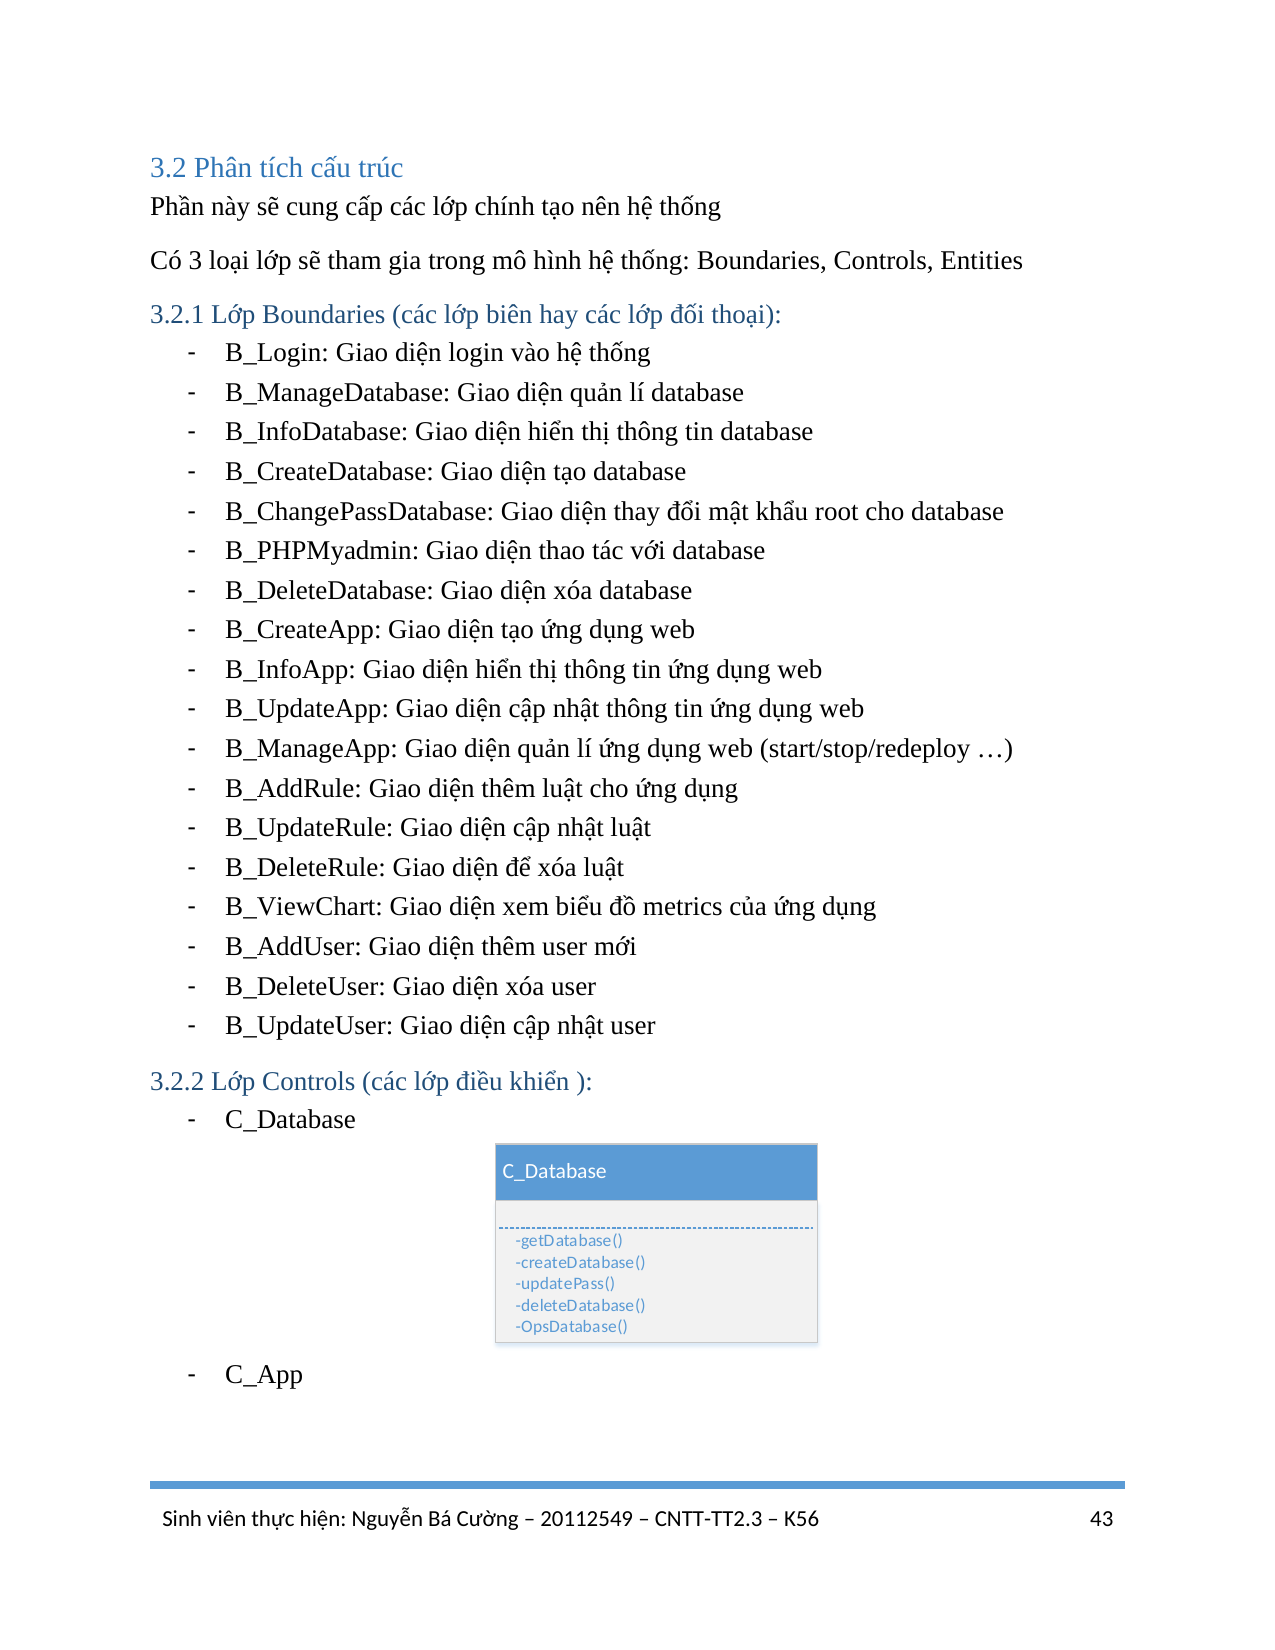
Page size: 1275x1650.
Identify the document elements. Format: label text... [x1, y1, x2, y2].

list B_PHPMyadmin: Giao diện thao tác với database [187, 533, 1125, 566]
list B_ViewChart: Giao diện xem biểu đồ metrics của ứng dụng [187, 889, 1125, 923]
subtitle 3.2.2 Lớp Controls (các lớp điều khiển ): [150, 1064, 1125, 1096]
list B_ManageApp: Giao diện quản lí ứng dụng web (start/stop/redeploy …) [187, 731, 1125, 764]
list B_UpdateRule: Giao diện cập nhật luật [187, 810, 1125, 843]
list B_AddRule: Giao diện thêm luật cho ứng dụng [187, 771, 1125, 804]
list B_UpdateUser: Giao diện cập nhật user [187, 1008, 1125, 1041]
list B_InfoApp: Giao diện hiển thị thông tin ứng dụng web [187, 652, 1125, 685]
list B_ChangePassDatabase: Giao diện thay đổi mật khẩu root cho database [187, 494, 1125, 527]
list B_Login: Giao diện login vào hệ thống [187, 335, 1125, 368]
subtitle 3.2.1 Lớp Boundaries (các lớp biên hay các lớp đối thoại): [150, 298, 1125, 329]
list B_CreateDatabase: Giao diện tạo database [187, 454, 1125, 487]
text Có 3 loại lớp sẽ tham gia trong mô hình hệ thống: Boundaries, Controls, Entities [150, 244, 1125, 275]
subtitle 3.2 Phân tích cấu trúc [150, 150, 1125, 183]
list B_ManageDatabase: Giao diện quản lí database [187, 375, 1125, 408]
text Phần này sẽ cung cấp các lớp chính tạo nên hệ thống [150, 190, 1125, 221]
list B_InfoDatabase: Giao diện hiển thị thông tin database [187, 414, 1125, 448]
list C_Database [187, 1102, 1125, 1135]
list B_DeleteDatabase: Giao diện xóa database [187, 573, 1125, 606]
list B_UpdateApp: Giao diện cập nhật thông tin ứng dụng web [187, 692, 1125, 725]
list B_DeleteRule: Giao diện để xóa luật [187, 850, 1125, 883]
list B_AddUser: Giao diện thêm user mới [187, 929, 1125, 962]
list C_App [187, 1357, 1125, 1390]
list B_CreateApp: Giao diện tạo ứng dụng web [187, 612, 1125, 646]
list B_DeleteUser: Giao diện xóa user [187, 969, 1125, 1002]
